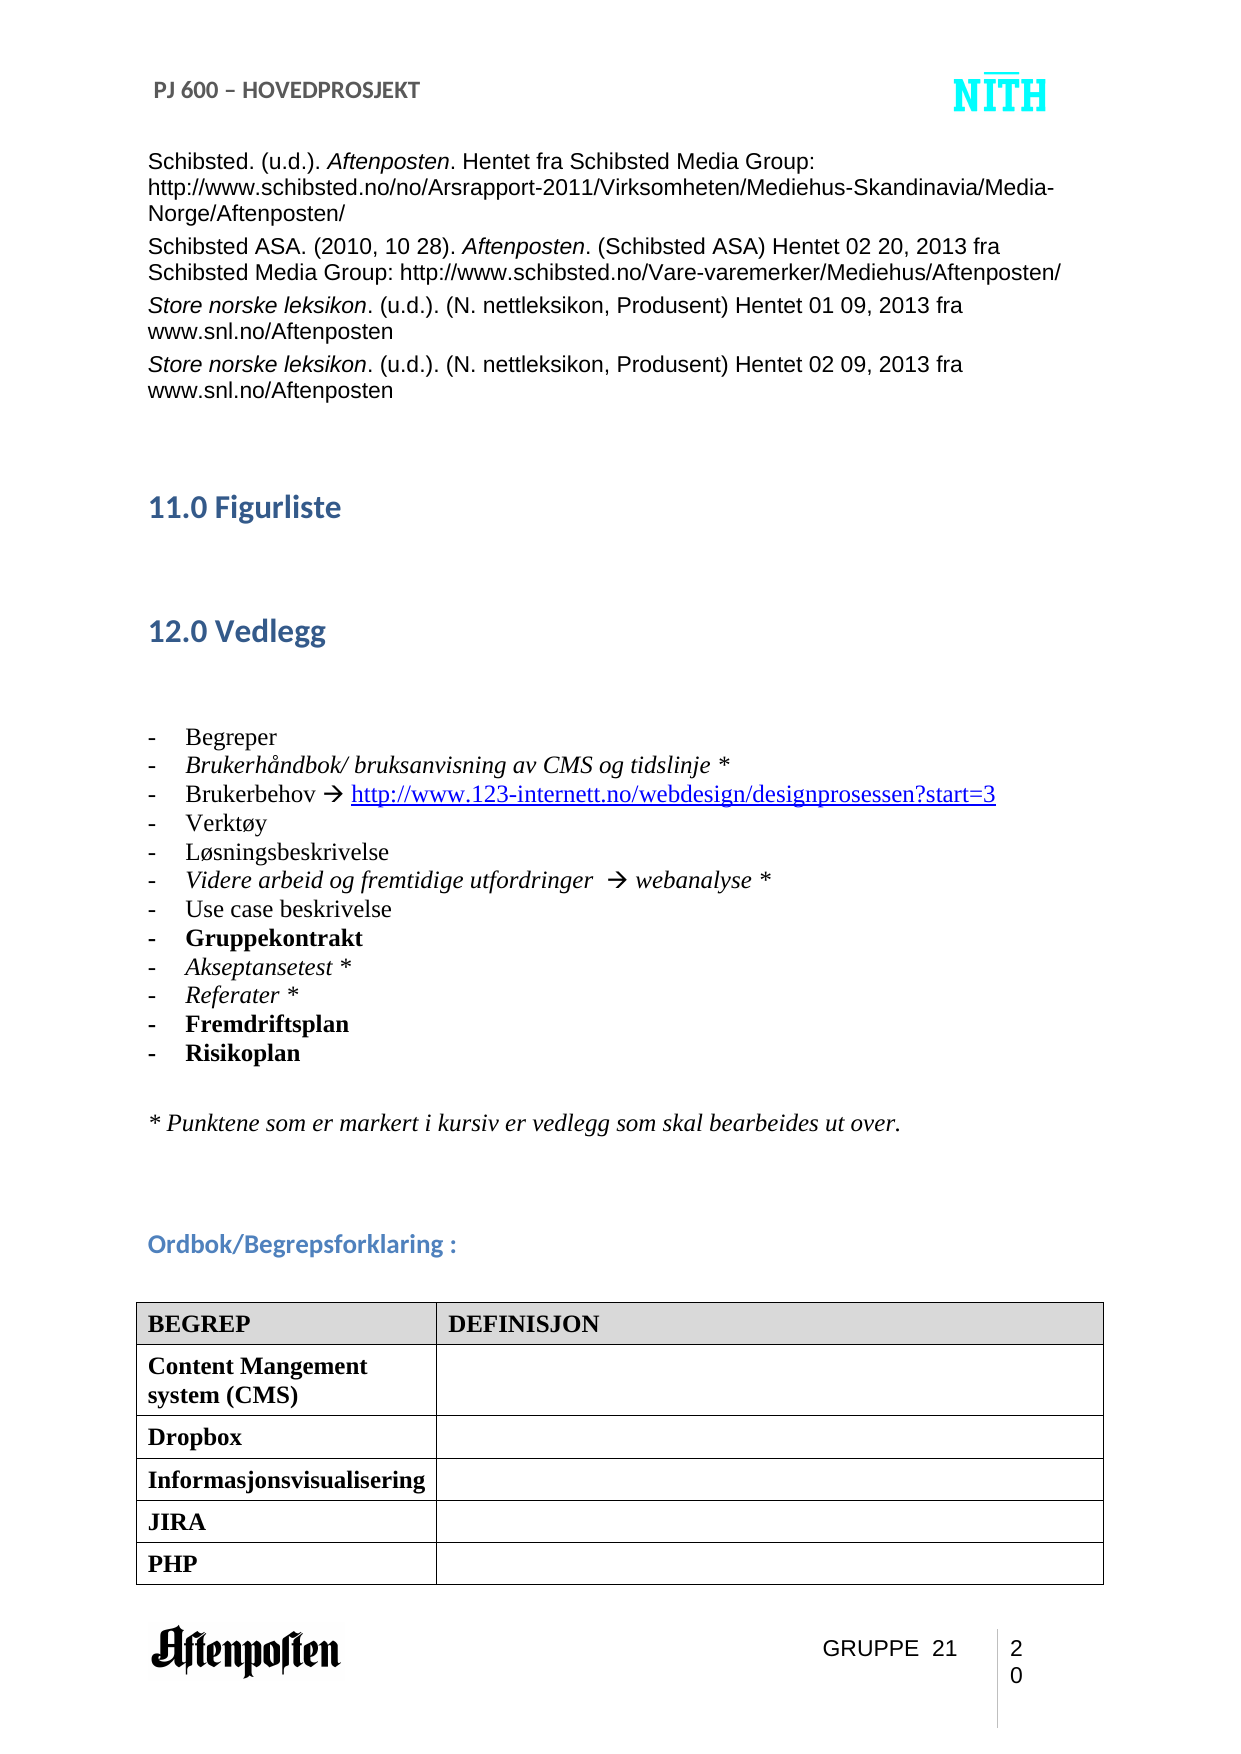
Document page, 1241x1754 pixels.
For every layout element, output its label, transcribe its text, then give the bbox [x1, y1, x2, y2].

list Akseptansetest * [148, 952, 1092, 981]
table_cell Informasjonsvisualisering [137, 1459, 436, 1500]
list Gruppekontrakt [148, 923, 1092, 952]
table_cell Content Mangement system (CMS) [137, 1345, 436, 1415]
table_cell [437, 1459, 1103, 1500]
table_cell [437, 1345, 1103, 1415]
table_cell [437, 1543, 1103, 1584]
text * Punktene som er markert i kursiv er vedlegg som skal bearbeides ut over. [148, 1108, 1092, 1137]
list Videre arbeid og fremtidige utfordringer webanalyse * [148, 866, 1092, 894]
table_cell Dropbox [137, 1416, 436, 1457]
list Risikoplan [148, 1038, 1092, 1067]
list Fremdriftsplan [148, 1009, 1092, 1038]
subtitle 11.0 Figurliste [148, 486, 1092, 527]
picture [953, 72, 1046, 115]
text Ordbok/Begrepsforklaring : [148, 1228, 1092, 1261]
list Brukerbehov http://www.123-internett.no/webdesign/designprosessen?start=3 [148, 779, 1092, 808]
list Use case beskrivelse [148, 894, 1092, 923]
picture [147, 1622, 346, 1681]
list Verktøy [148, 808, 1092, 837]
table_cell JIRA [137, 1501, 436, 1542]
table_header BEGREP [137, 1303, 436, 1344]
subtitle 12.0 Vedlegg [148, 609, 1092, 650]
list Brukerhåndbok/ bruksanvisning av CMS og tidslinje * [148, 751, 1092, 779]
table_cell [437, 1416, 1103, 1457]
list Løsningsbeskrivelse [148, 837, 1092, 866]
table_header DEFINISJON [437, 1303, 1103, 1344]
list Referater * [148, 981, 1092, 1009]
table_cell PHP [137, 1543, 436, 1584]
list Begreper [148, 722, 1092, 751]
table_cell [437, 1501, 1103, 1542]
